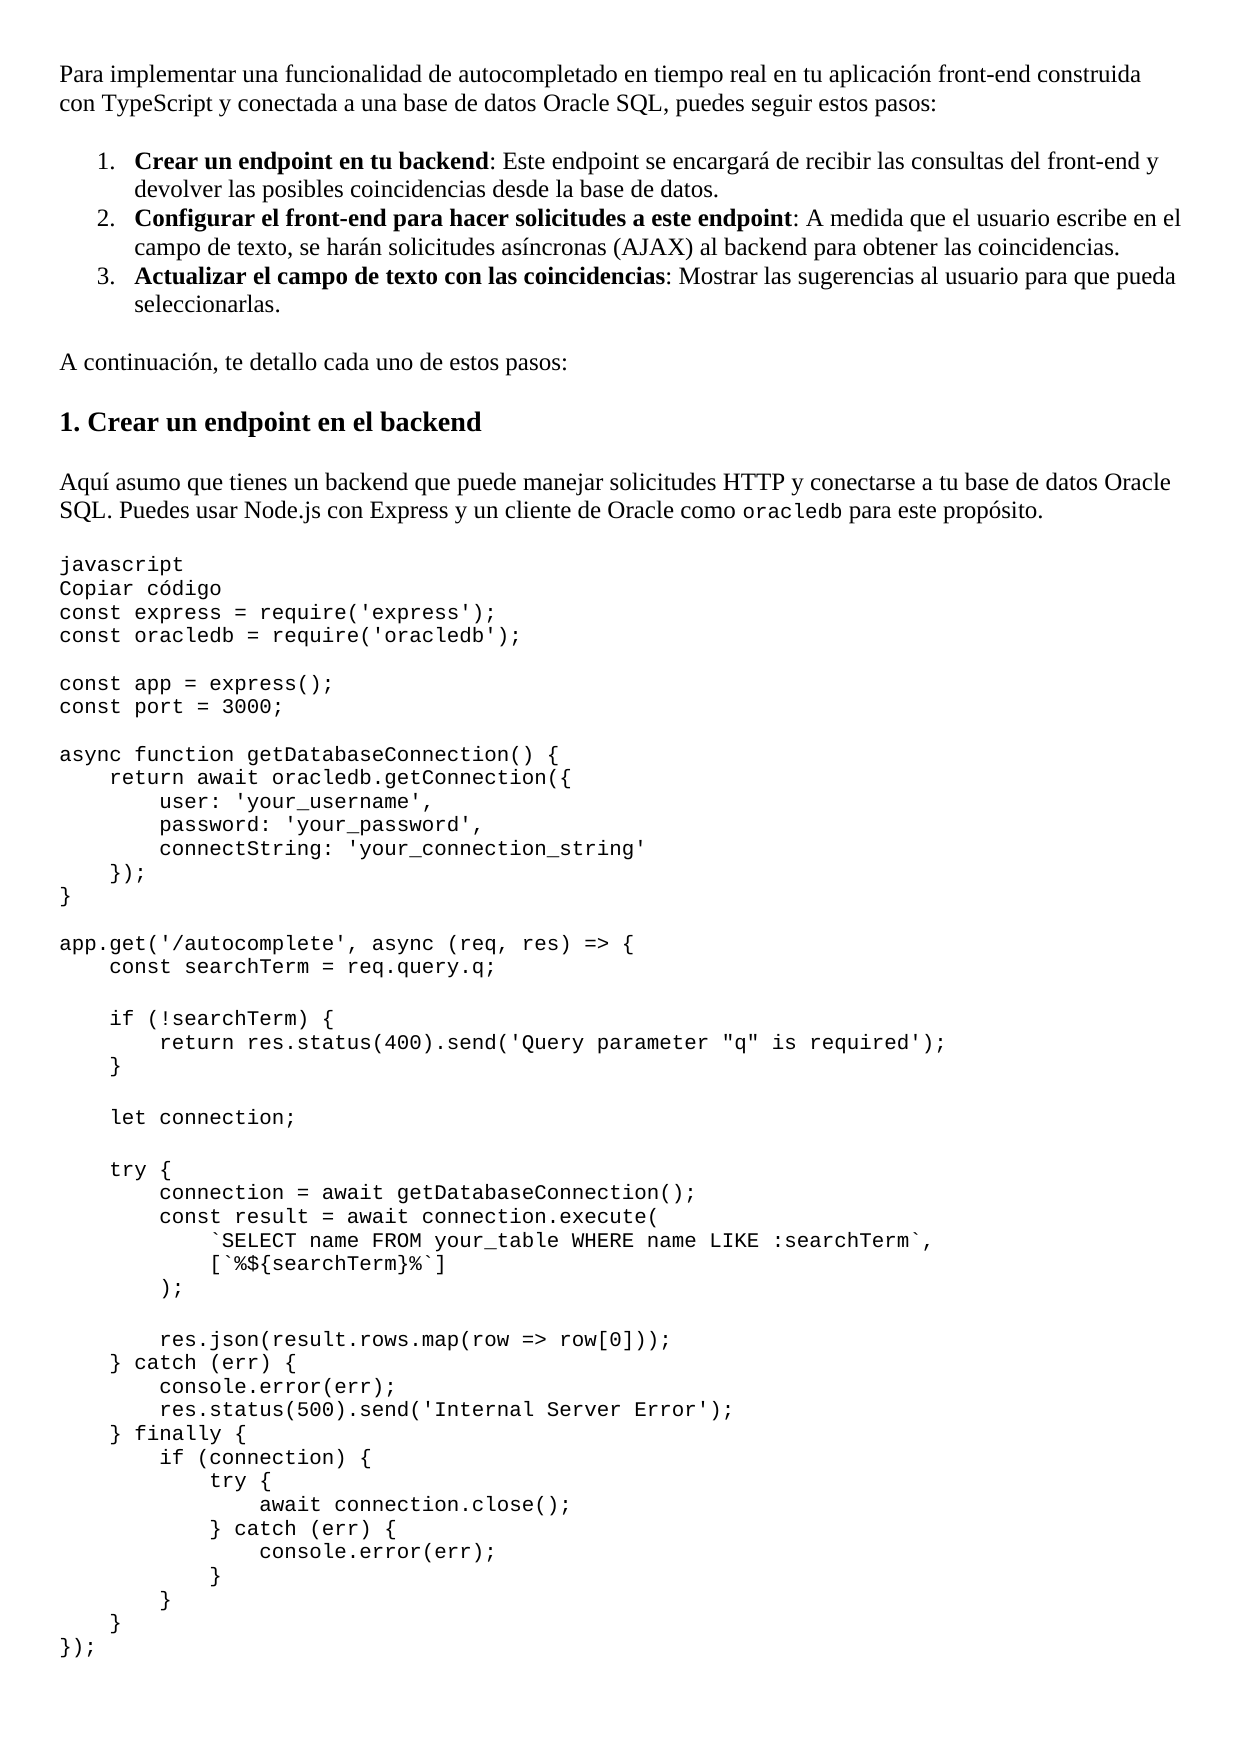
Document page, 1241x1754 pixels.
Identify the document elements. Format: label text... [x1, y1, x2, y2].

text const oracledb = require('oracledb'); [59, 625, 1181, 649]
text const app = express(); [59, 673, 1181, 696]
text try { [59, 1470, 1181, 1494]
text 1. Crear un endpoint en el backend [59, 405, 1181, 438]
text } finally { [59, 1423, 1181, 1447]
text console.error(err); [59, 1376, 1181, 1399]
text } catch (err) { [59, 1352, 1181, 1376]
text password: 'your_password', [59, 814, 1181, 838]
text app.get('/autocomplete', async (req, res) => { [59, 933, 1181, 956]
list Configurar el front-end para hacer solicitudes a este endpoint: A medida que el usuario escribe en el campo de texto, se harán solicitudes asíncronas (AJAX) al backend para obtener las coincidencias. [97, 203, 1181, 261]
text const result = await connection.execute( [59, 1206, 1181, 1229]
text const searchTerm = req.query.q; [59, 956, 1181, 980]
text let connection; [59, 1107, 1181, 1131]
text A continuación, te detallo cada uno de estos pasos: [59, 347, 1181, 376]
text `SELECT name FROM your_table WHERE name LIKE :searchTerm`, [59, 1229, 1181, 1253]
text return res.status(400).send('Query parameter "q" is required'); [59, 1032, 1181, 1055]
text } [59, 1612, 1181, 1636]
text } [59, 1589, 1181, 1612]
text console.error(err); [59, 1541, 1181, 1565]
text async function getDatabaseConnection() { [59, 743, 1181, 767]
list Actualizar el campo de texto con las coincidencias: Mostrar las sugerencias al usuario para que pueda seleccionarlas. [97, 261, 1181, 318]
text user: 'your_username', [59, 791, 1181, 814]
text ); [59, 1277, 1181, 1301]
text return await oracledb.getConnection({ [59, 767, 1181, 791]
text [`%${searchTerm}%`] [59, 1253, 1181, 1277]
text } [59, 1565, 1181, 1589]
text }); [59, 862, 1181, 885]
list Crear un endpoint en tu backend: Este endpoint se encargará de recibir las consultas del front-end y devolver las posibles coincidencias desde la base de datos. [97, 146, 1181, 203]
text await connection.close(); [59, 1494, 1181, 1518]
text }); [59, 1636, 1181, 1659]
text res.status(500).send('Internal Server Error'); [59, 1399, 1181, 1423]
text } [59, 1055, 1181, 1079]
text connectString: 'your_connection_string' [59, 838, 1181, 862]
text if (connection) { [59, 1447, 1181, 1470]
text try { [59, 1159, 1181, 1182]
text } catch (err) { [59, 1518, 1181, 1541]
text connection = await getDatabaseConnection(); [59, 1182, 1181, 1206]
text res.json(result.rows.map(row => row[0])); [59, 1328, 1181, 1352]
text Copiar código [59, 578, 1181, 602]
text } [59, 885, 1181, 909]
text javascript [59, 554, 1181, 578]
text const express = require('express'); [59, 602, 1181, 625]
text if (!searchTerm) { [59, 1008, 1181, 1032]
text const port = 3000; [59, 696, 1181, 720]
text Aquí asumo que tienes un backend que puede manejar solicitudes HTTP y conectarse a tu base de datos Oracle SQL. Puedes usar Node.js con Express y un cliente de Oracle como oracledb para este propósito. [59, 467, 1181, 525]
text Para implementar una funcionalidad de autocompletado en tiempo real en tu aplicación front-end construida con TypeScript y conectada a una base de datos Oracle SQL, puedes seguir estos pasos: [59, 59, 1181, 117]
